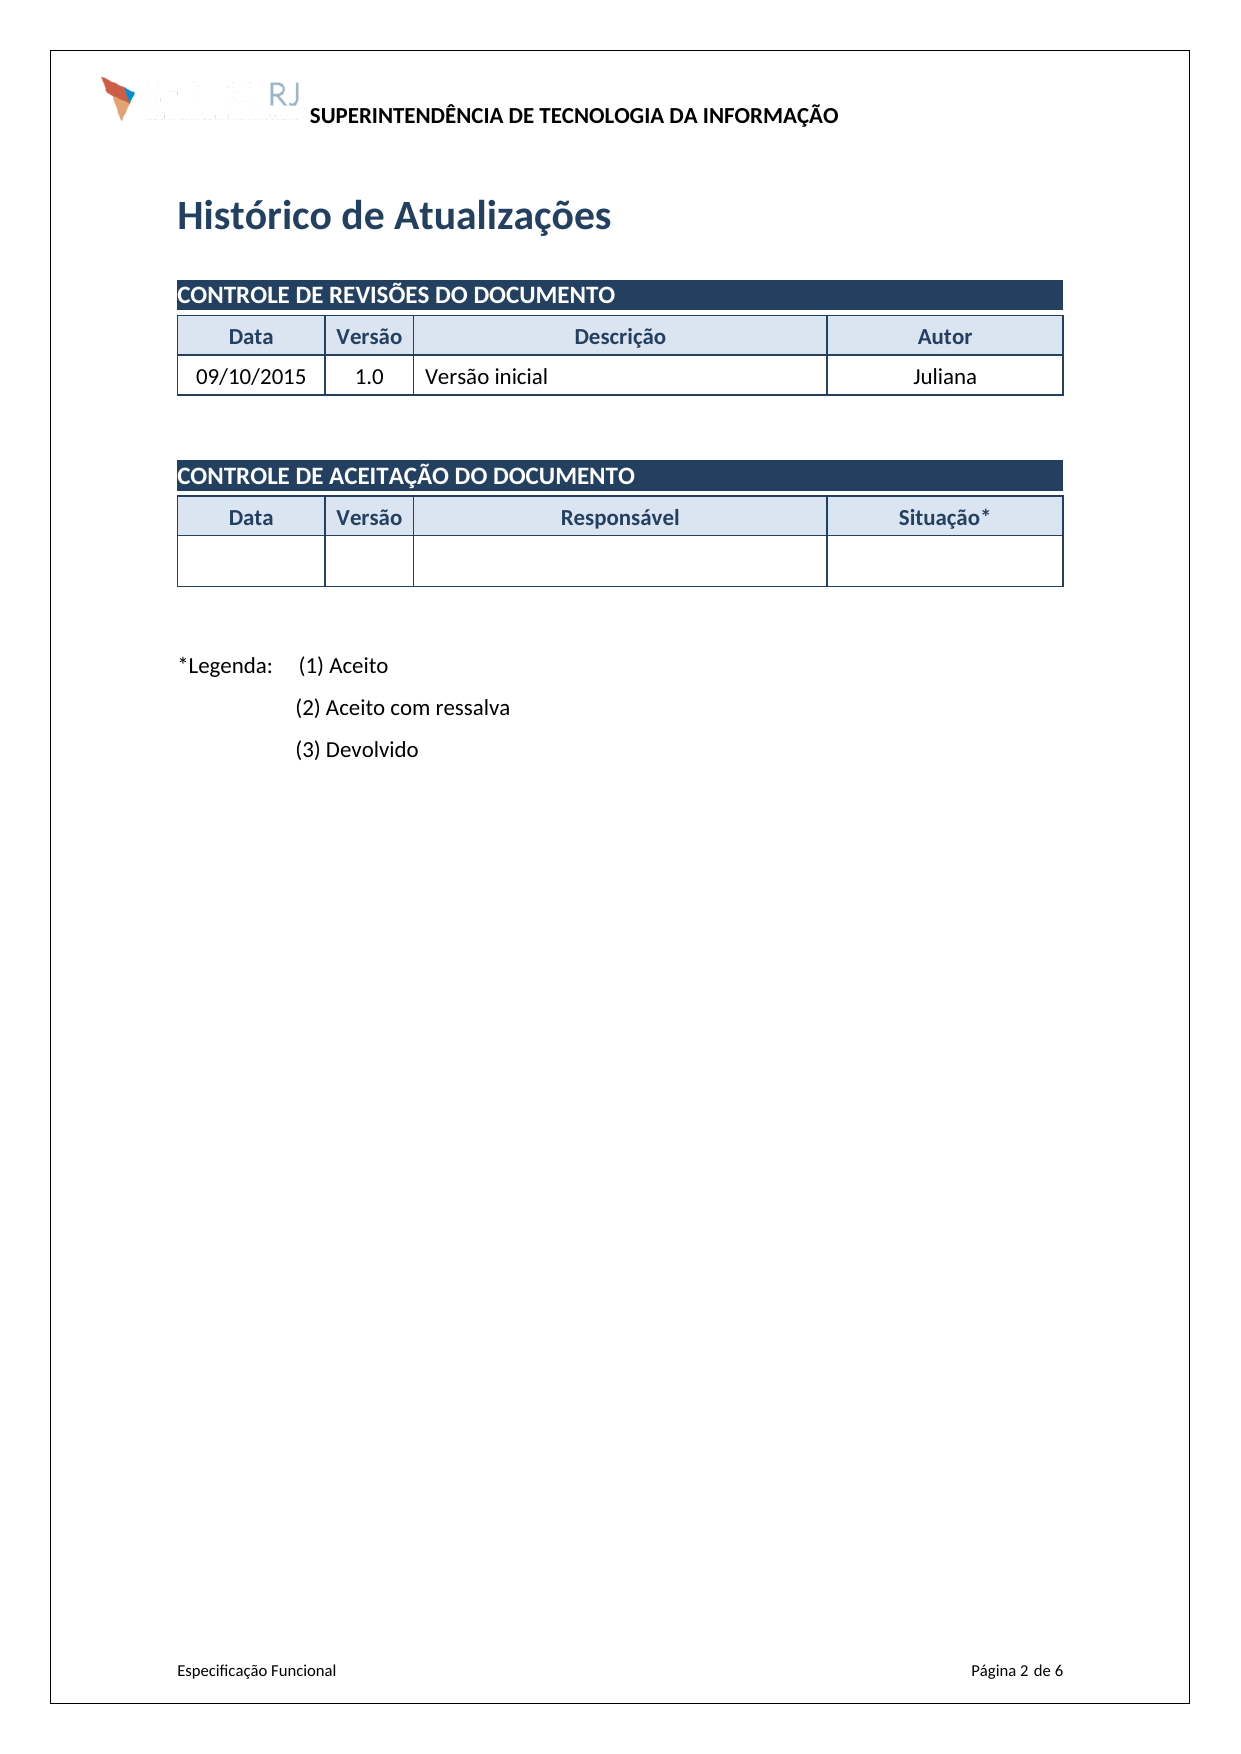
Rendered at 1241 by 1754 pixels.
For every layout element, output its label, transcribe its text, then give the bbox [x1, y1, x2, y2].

table_header Autor [828, 316, 1062, 354]
table_header Situação* [828, 497, 1062, 535]
table_header Responsável [414, 497, 826, 535]
text (3) Devolvido [281, 735, 1063, 763]
table_cell [828, 536, 1062, 586]
table_cell [414, 536, 826, 586]
table_cell 09/10/2015 [178, 356, 324, 394]
text *Legenda: (1) Aceito [177, 651, 1063, 679]
table_cell [326, 536, 413, 586]
table_header Versão [326, 316, 413, 354]
text Histórico de Atualizações [177, 189, 1063, 240]
table_header Descrição [414, 316, 826, 354]
table_cell Versão inicial [414, 356, 826, 394]
table_header Data [178, 497, 324, 535]
table_header Data [178, 316, 324, 354]
table_cell [178, 536, 324, 586]
table_header Versão [326, 497, 413, 535]
text CONTROLE DE REVISÕES DO DOCUMENTO [177, 280, 1063, 310]
text (2) Aceito com ressalva [281, 693, 1063, 721]
text CONTROLE DE ACEITAÇÃO DO DOCUMENTO [177, 460, 1063, 491]
picture [88, 73, 305, 124]
table_cell 1.0 [326, 356, 413, 394]
table_cell Juliana [828, 356, 1062, 394]
